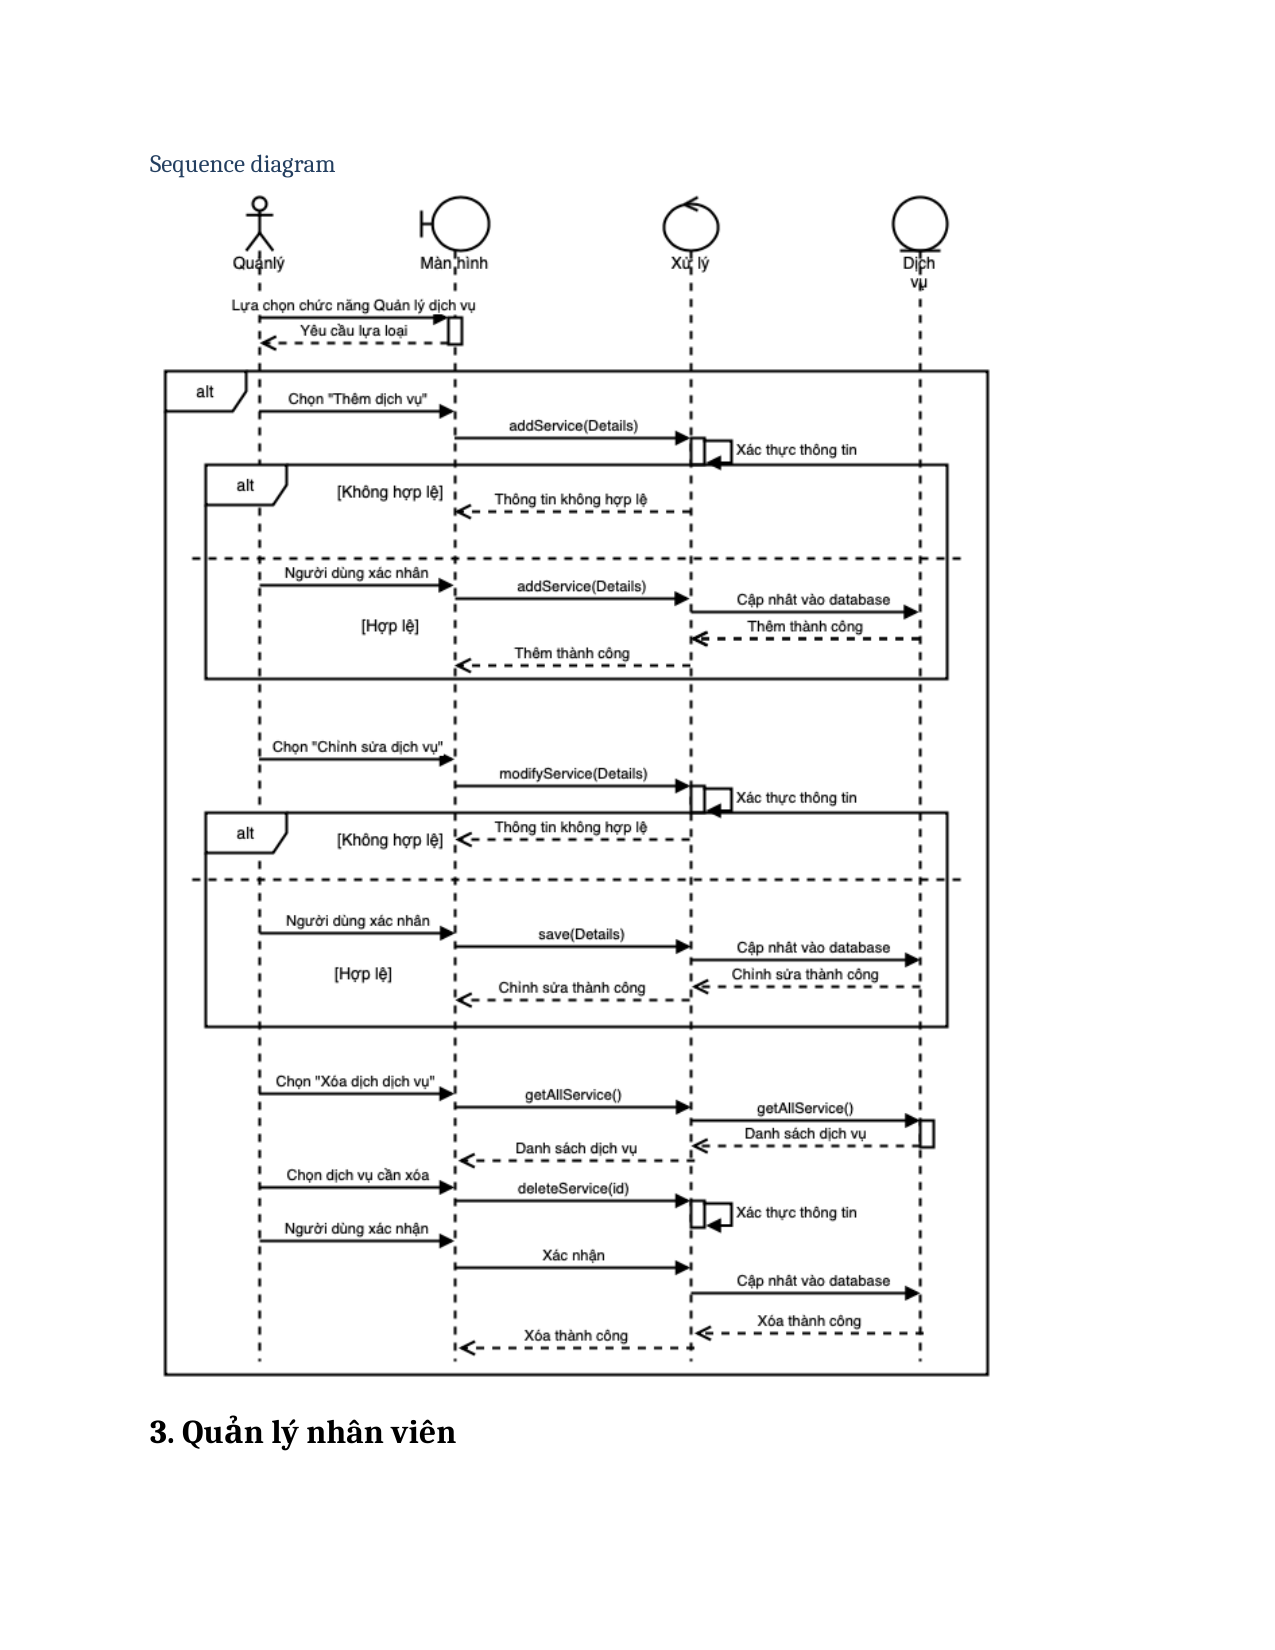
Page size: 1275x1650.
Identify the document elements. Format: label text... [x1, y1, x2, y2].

picture [150, 183, 1002, 1389]
subtitle Sequence diagram [150, 150, 1125, 179]
subtitle 3. Quản lý nhân viên [150, 1413, 1125, 1452]
